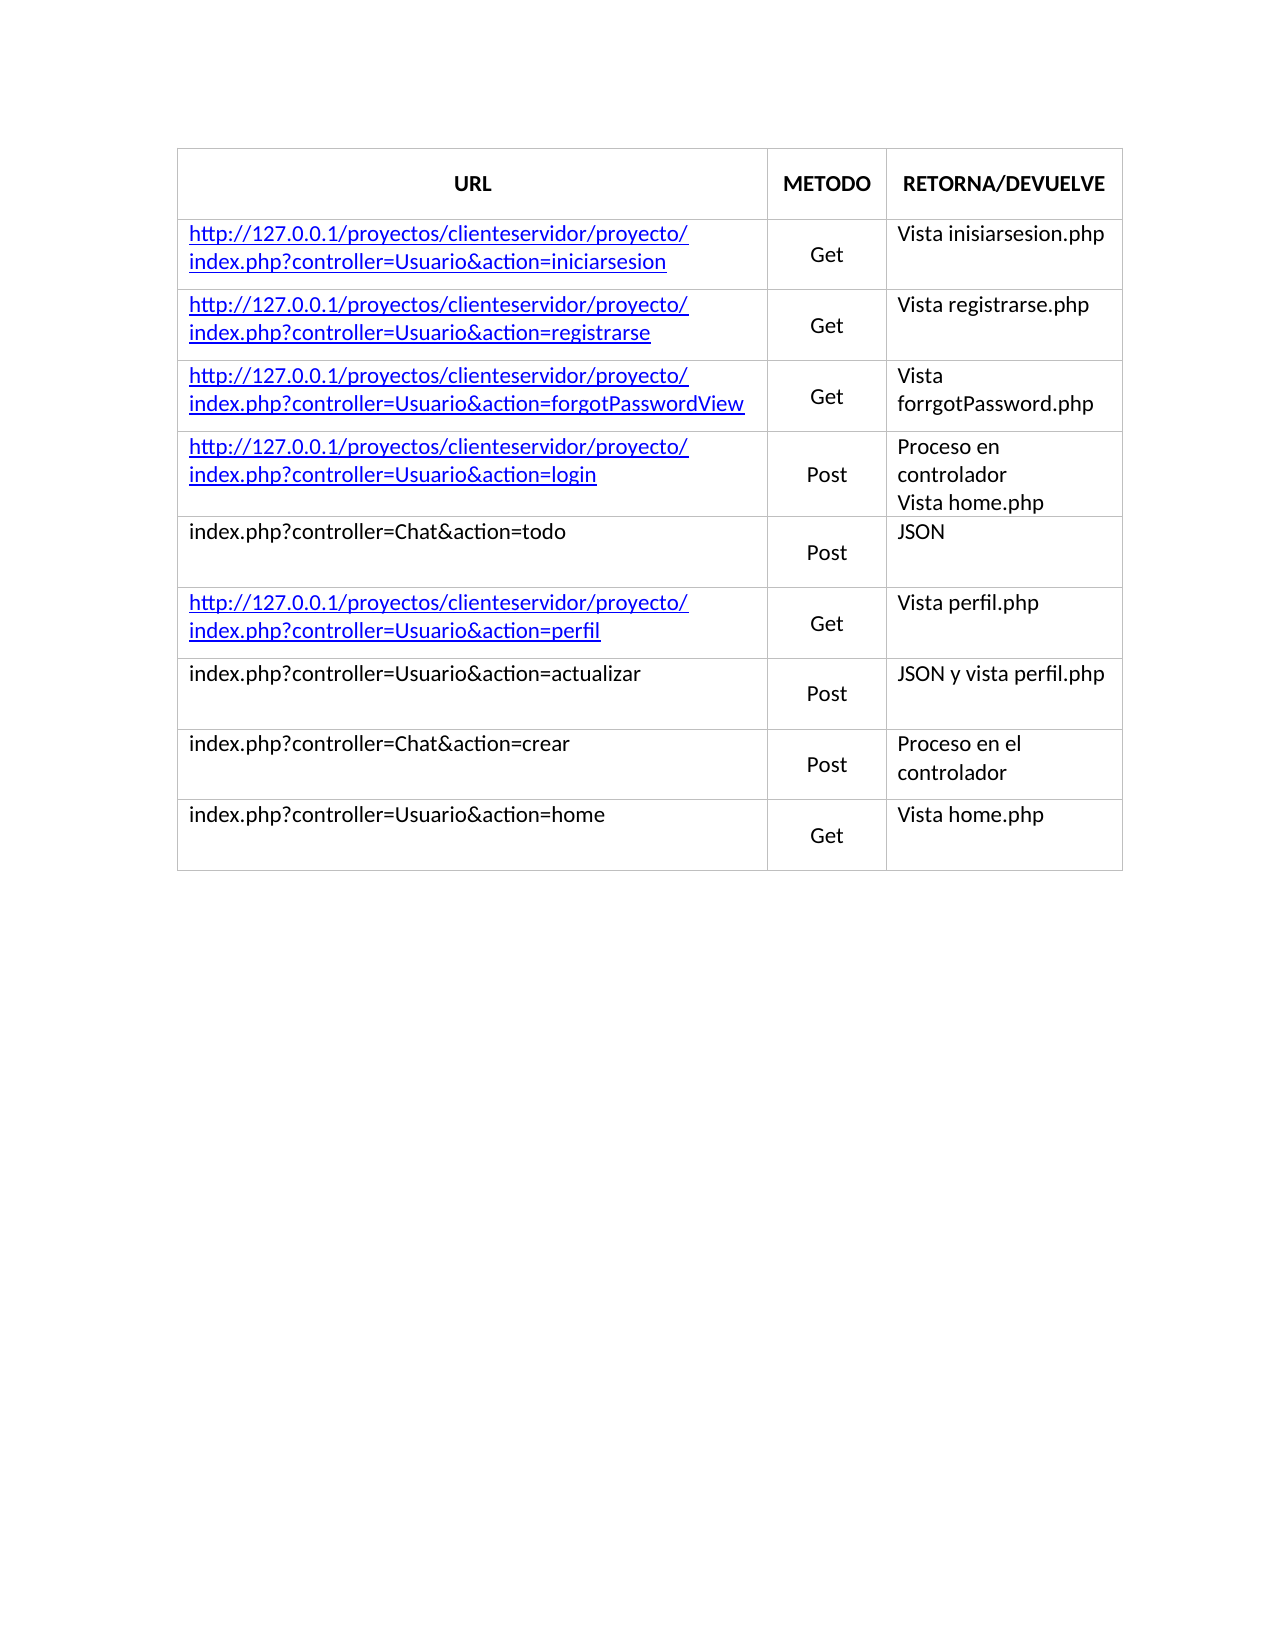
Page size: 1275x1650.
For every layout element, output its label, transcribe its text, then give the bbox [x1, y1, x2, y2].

table_cell Post [768, 659, 886, 728]
table_cell Proceso en controlador Vista home.php [887, 432, 1122, 516]
table_cell Get [768, 290, 886, 360]
table_cell Proceso en el controlador [887, 730, 1122, 799]
table_cell Get [768, 220, 886, 289]
table_header RETORNA/DEVUELVE [887, 149, 1122, 218]
table_cell Post [768, 730, 886, 799]
table_cell Get [768, 361, 886, 431]
table_cell Post [768, 517, 886, 587]
table_cell Post [768, 432, 886, 516]
table_header URL [178, 149, 767, 218]
table_cell Vista home.php [887, 800, 1122, 870]
table_cell index.php?controller=Chat&action=todo [178, 517, 767, 587]
table_cell Vista perfil.php [887, 588, 1122, 658]
table_cell Vista forrgotPassword.php [887, 361, 1122, 431]
table_cell http://127.0.0.1/proyectos/clienteservidor/proyecto/index.php?controller=Usuario&action=login [178, 432, 767, 516]
table_cell index.php?controller=Usuario&action=actualizar [178, 659, 767, 728]
table_cell Get [768, 588, 886, 658]
table_cell http://127.0.0.1/proyectos/clienteservidor/proyecto/index.php?controller=Usuario&action=iniciarsesion [178, 220, 767, 289]
table_cell index.php?controller=Chat&action=crear [178, 730, 767, 799]
table_cell JSON y vista perfil.php [887, 659, 1122, 728]
table_cell Vista registrarse.php [887, 290, 1122, 360]
table_cell JSON [887, 517, 1122, 587]
table_cell http://127.0.0.1/proyectos/clienteservidor/proyecto/index.php?controller=Usuario&action=perfil [178, 588, 767, 658]
table_cell index.php?controller=Usuario&action=home [178, 800, 767, 870]
table_header METODO [768, 149, 886, 218]
table_cell http://127.0.0.1/proyectos/clienteservidor/proyecto/index.php?controller=Usuario&action=forgotPasswordView [178, 361, 767, 431]
table_cell Vista inisiarsesion.php [887, 220, 1122, 289]
table_cell Get [768, 800, 886, 870]
table_cell http://127.0.0.1/proyectos/clienteservidor/proyecto/index.php?controller=Usuario&action=registrarse [178, 290, 767, 360]
